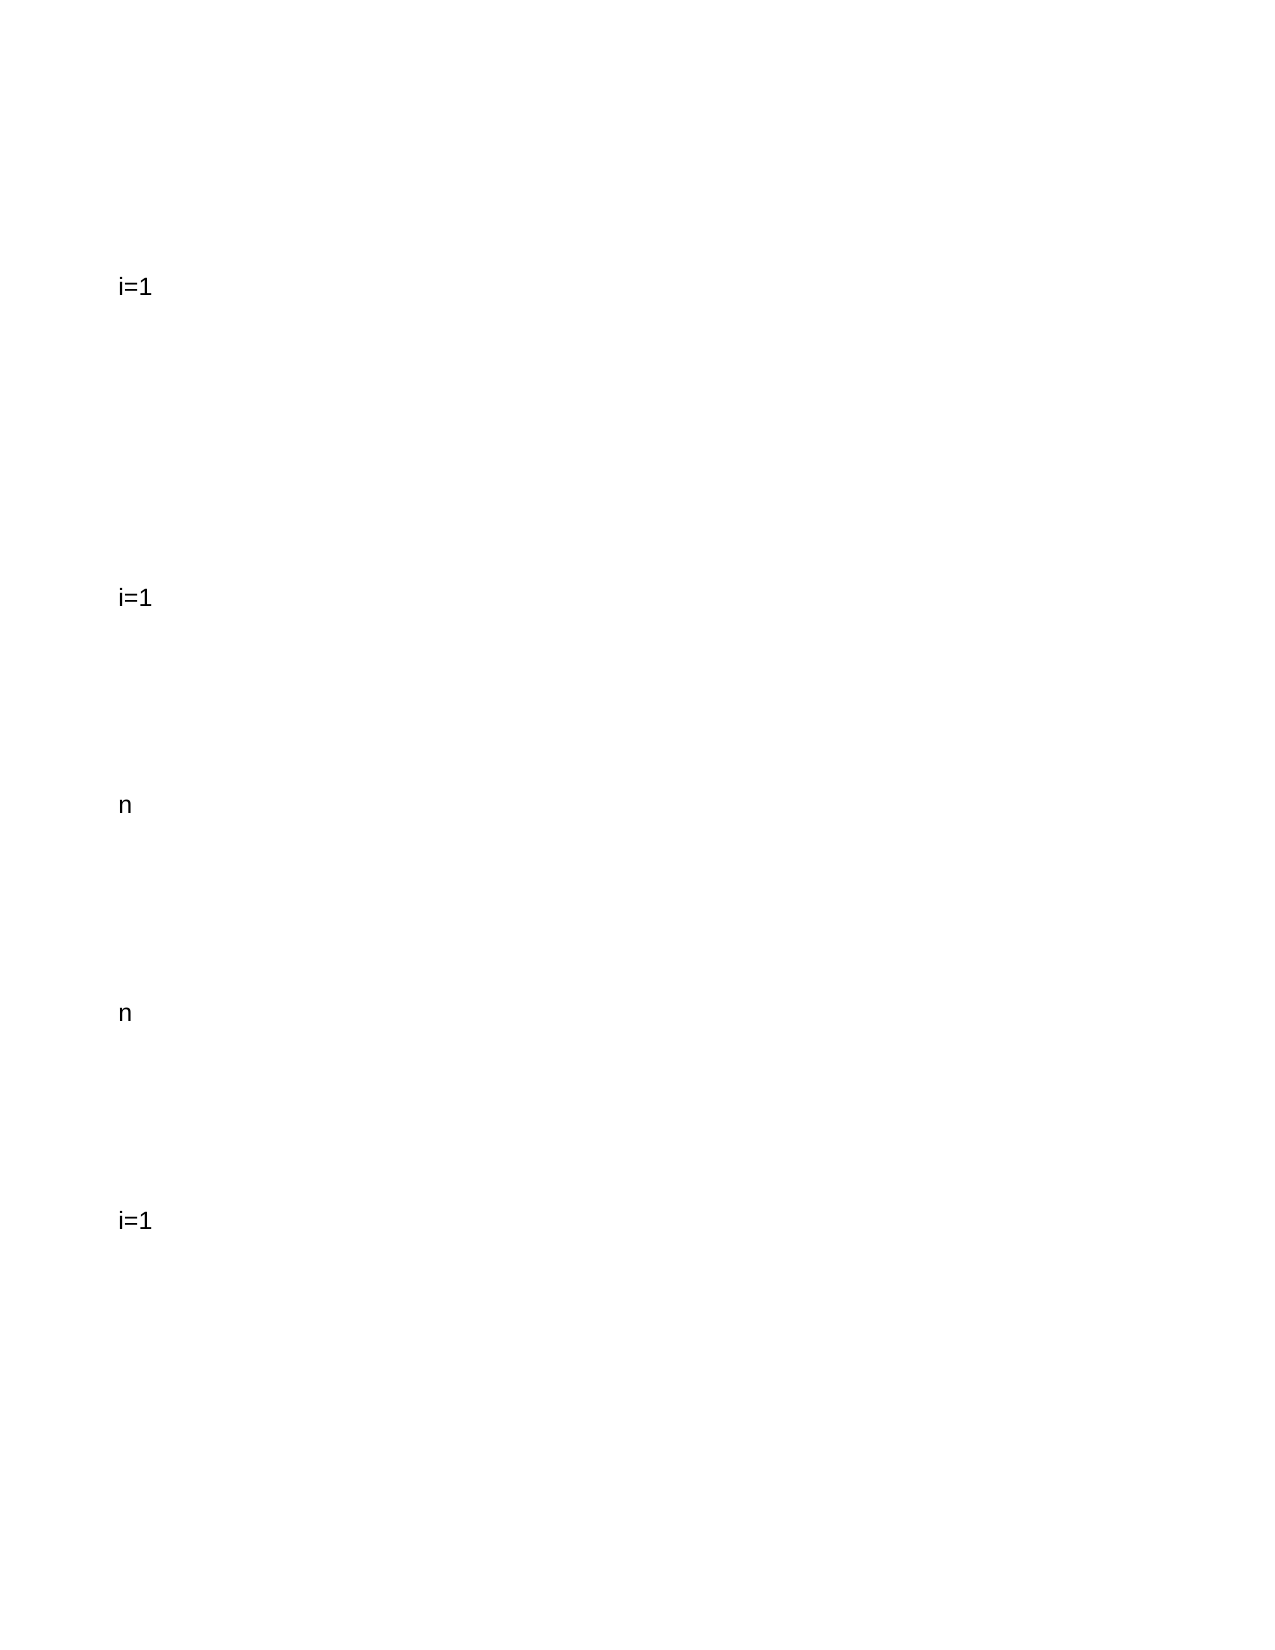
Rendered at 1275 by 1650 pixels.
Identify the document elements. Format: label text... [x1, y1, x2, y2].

text i=1 [118, 1206, 1157, 1235]
text i=1 [118, 583, 1157, 611]
text n [118, 790, 1157, 819]
text i=1 [118, 272, 1157, 301]
text n [118, 998, 1157, 1027]
